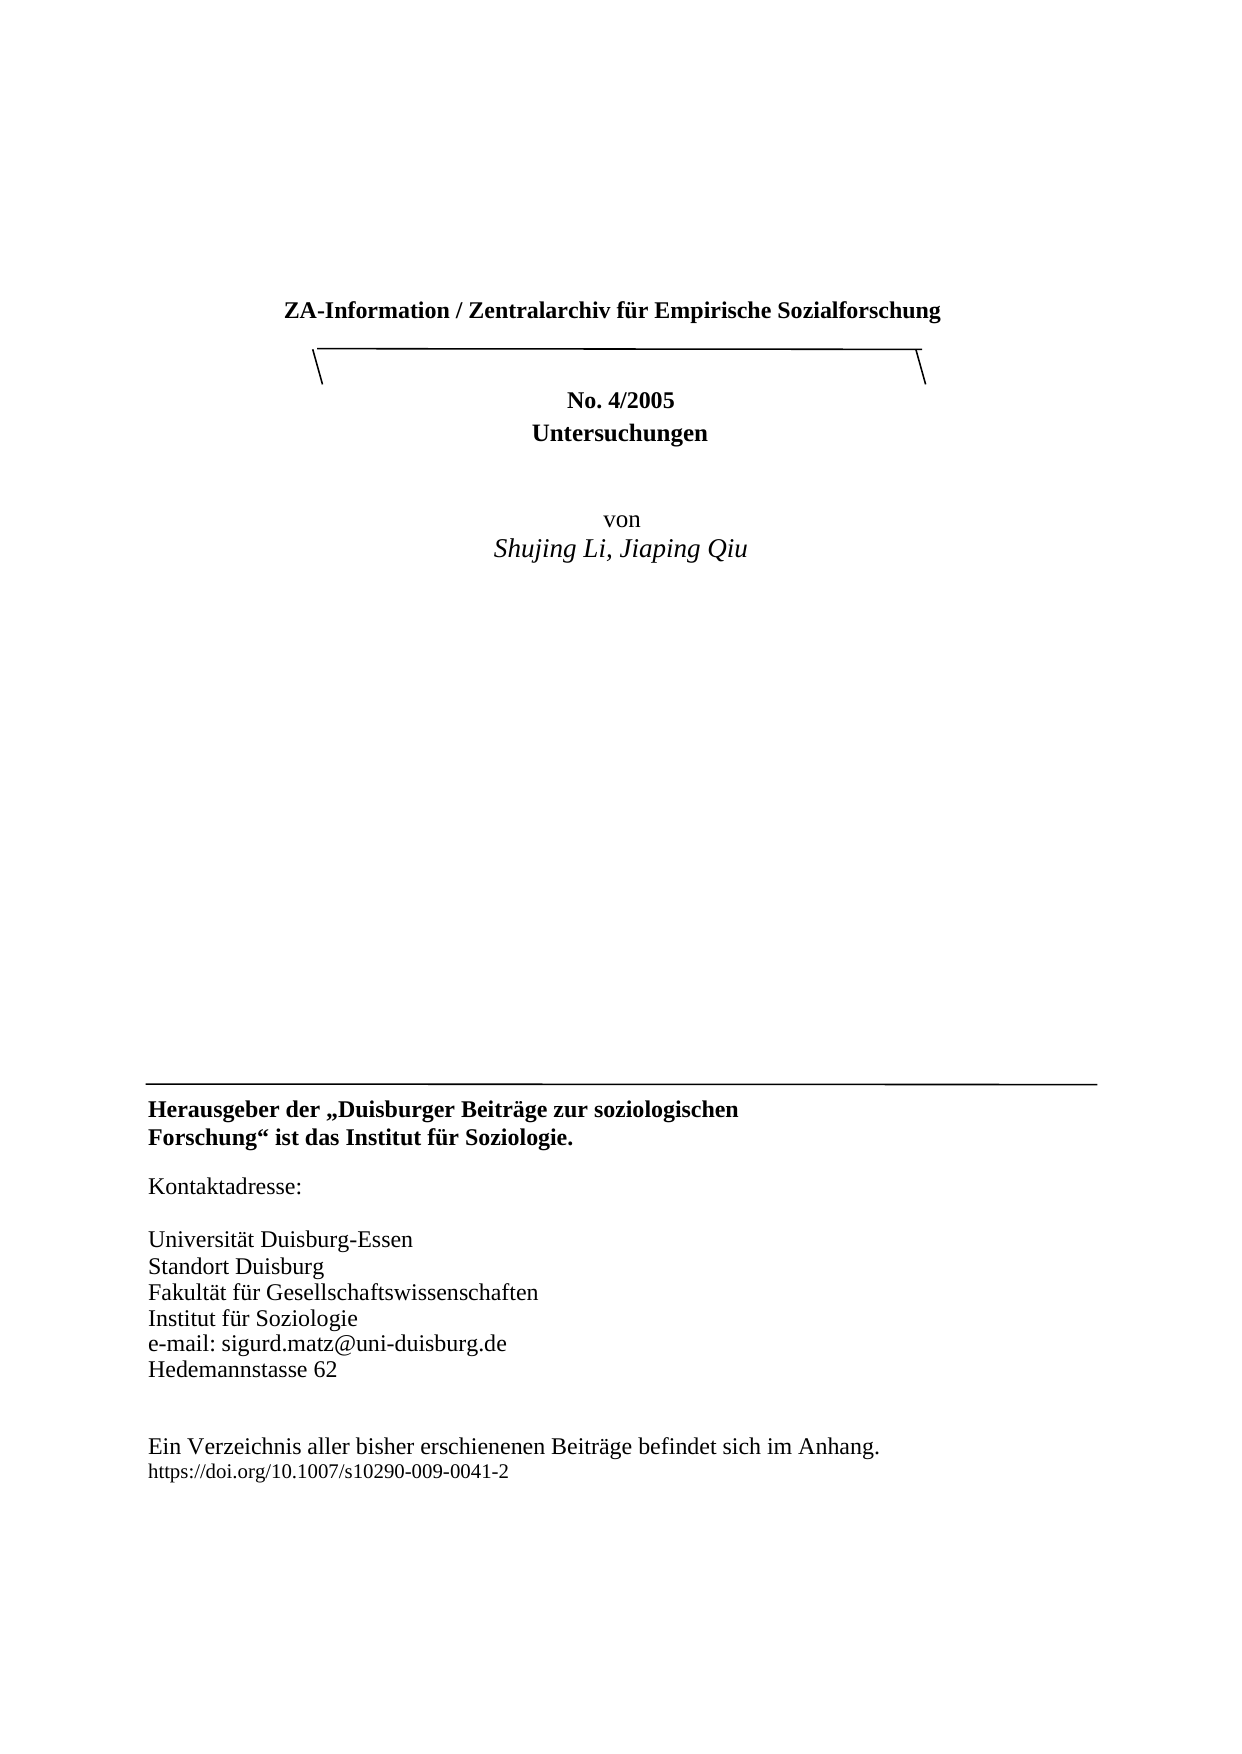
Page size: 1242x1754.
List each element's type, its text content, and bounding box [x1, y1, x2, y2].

text Hedemannstasse 62 [148, 1357, 443, 1383]
text Kontaktadresse: [148, 1172, 1092, 1199]
text ZA-Information / Zentralarchiv für Empirische Sozialforschung [148, 297, 1077, 324]
text Universität Duisburg-Essen [148, 1225, 1092, 1253]
text Ein Verzeichnis aller bisher erschienenen Beiträge befindet sich im Anhang. [148, 1432, 1092, 1459]
text https://doi.org/10.1007/s10290-009-0041-2 [148, 1459, 1092, 1483]
text Fakultät für Gesellschaftswissenschaften [148, 1280, 1092, 1306]
text Institut für Soziologie [148, 1306, 1092, 1332]
text e-mail: sigurd.matz@uni-duisburg.de [148, 1332, 1092, 1357]
text Shujing Li, Jiaping Qiu [148, 533, 1094, 564]
text Standort Duisburg [148, 1253, 1092, 1280]
text von [148, 504, 1096, 533]
text Untersuchungen [148, 418, 1092, 446]
text Herausgeber der „Duisburger Beiträge zur soziologischen Forschung“ ist das Institut für Soziologie. [148, 1096, 837, 1150]
text No. 4/2005 [148, 386, 1094, 414]
